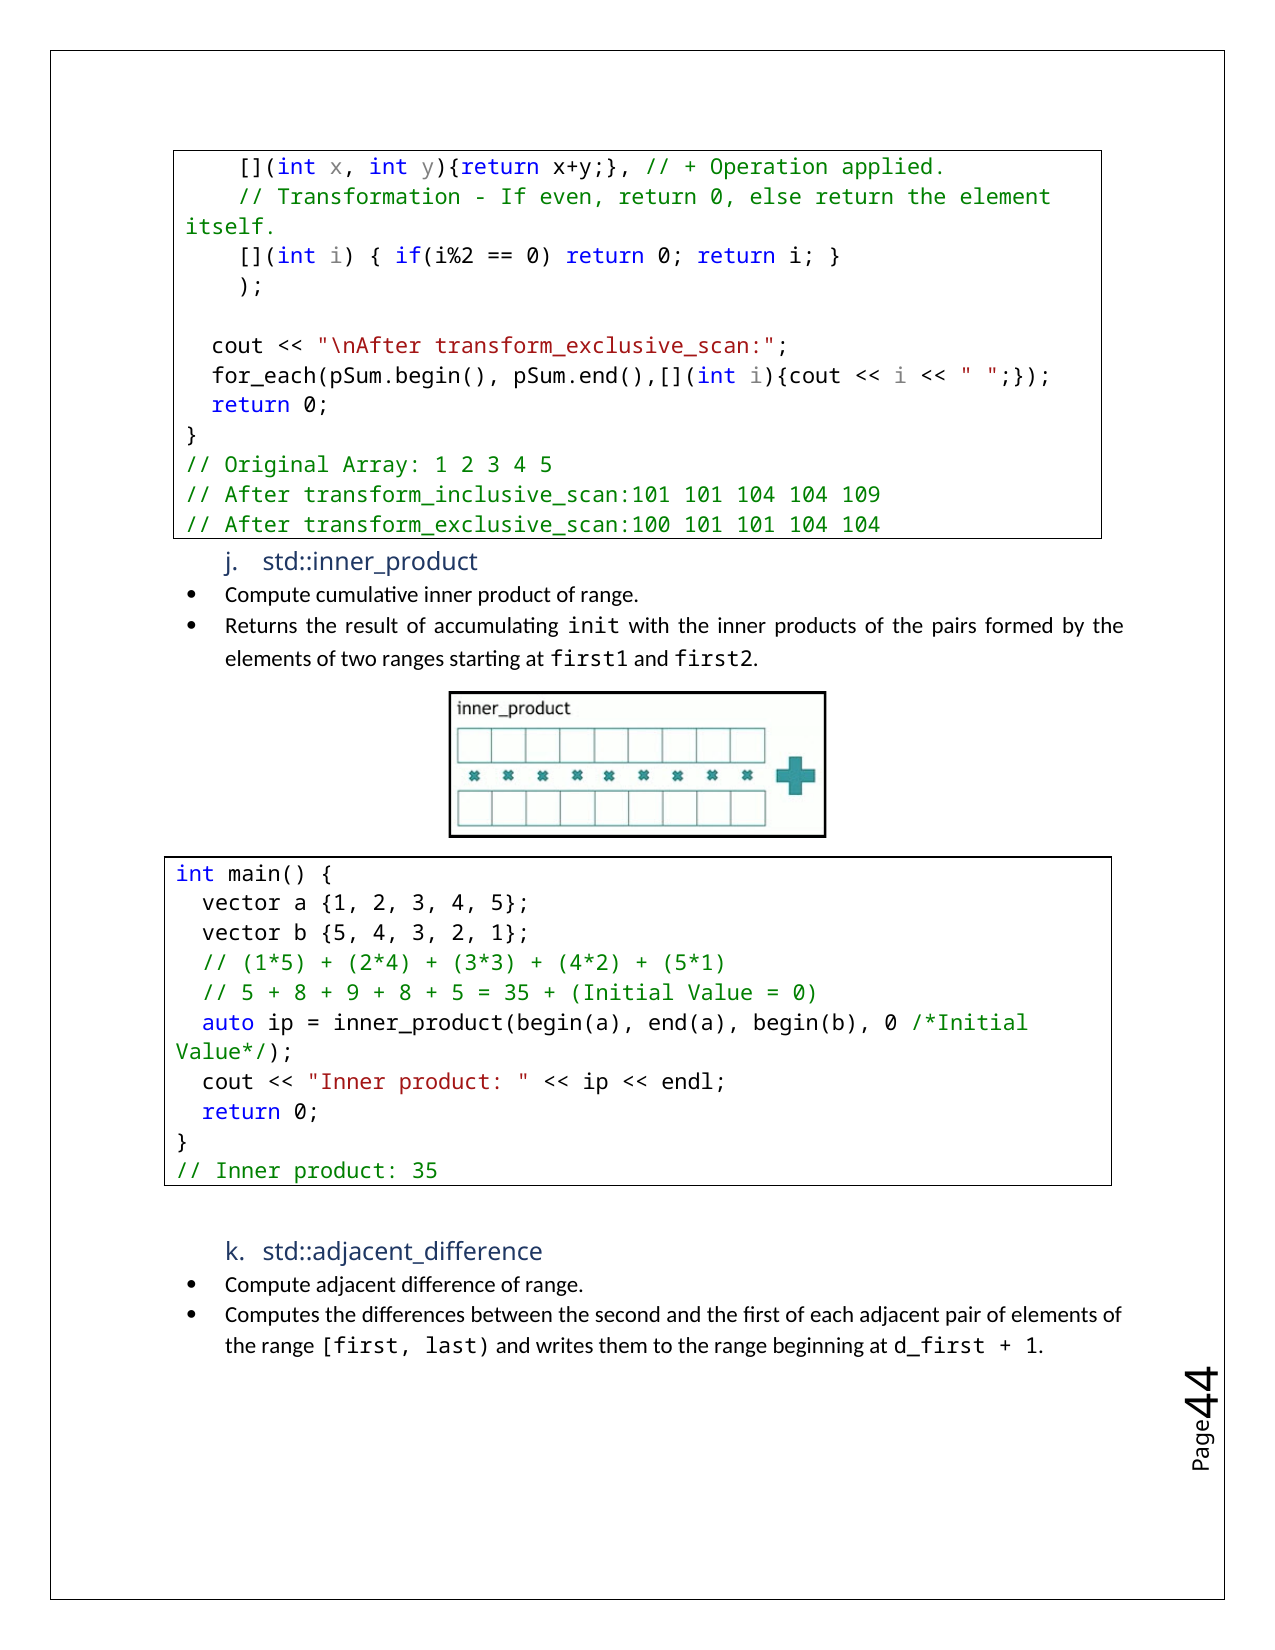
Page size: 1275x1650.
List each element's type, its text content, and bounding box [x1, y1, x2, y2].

picture [448, 691, 827, 838]
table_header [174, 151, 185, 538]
list Compute adjacent difference of range. [187, 1270, 1125, 1298]
subtitle std::inner_product [225, 543, 1125, 578]
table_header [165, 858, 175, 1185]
subtitle std::adjacent_difference [225, 1233, 1125, 1267]
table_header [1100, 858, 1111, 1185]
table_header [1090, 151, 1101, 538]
list Computes the differences between the second and the first of each adjacent pair of elements of the range [first, last) and writes them to the range beginning at d_first + 1. [187, 1300, 1125, 1360]
list Returns the result of accumulating init with the inner products of the pairs formed by the elements of two ranges starting at first1 and first2. [187, 611, 1125, 672]
list Compute cumulative inner product of range. [187, 580, 1125, 608]
